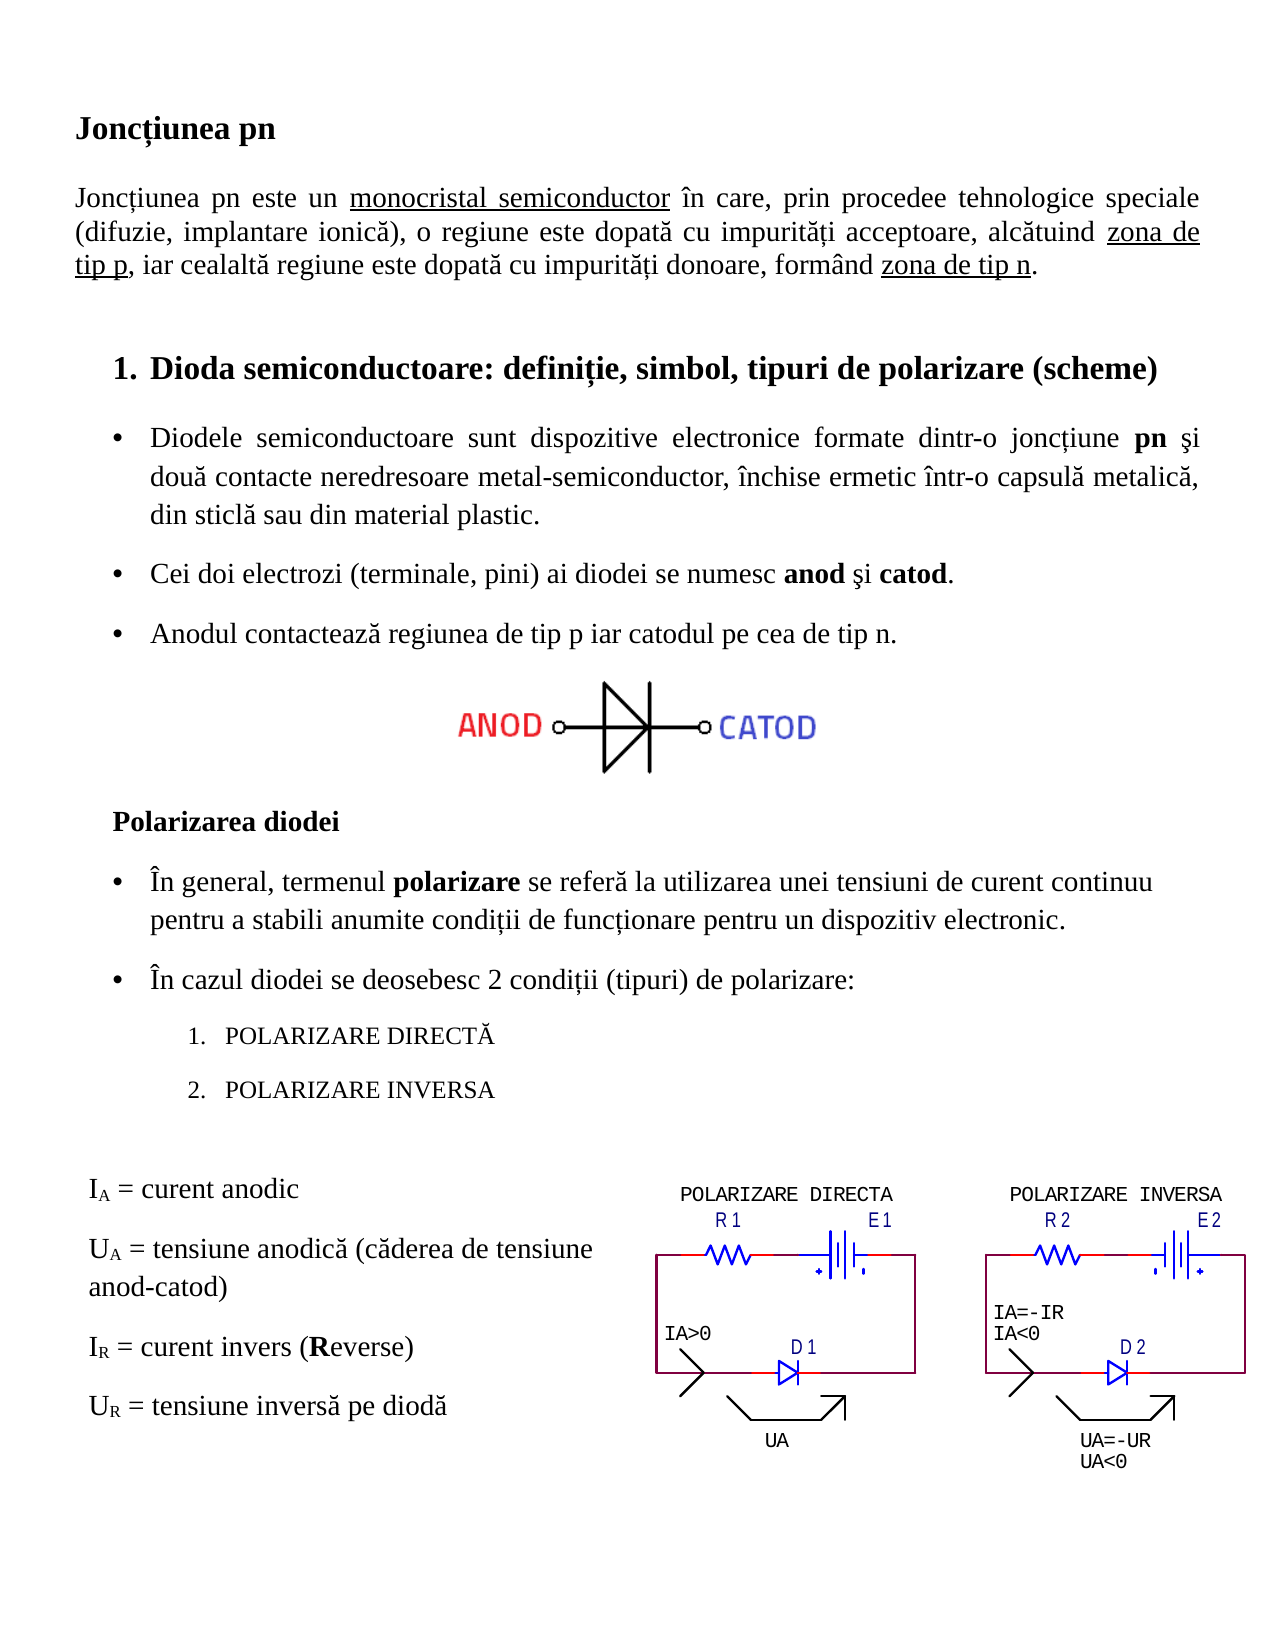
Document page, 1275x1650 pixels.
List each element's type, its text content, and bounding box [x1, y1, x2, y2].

text Polarizarea diodei [75, 804, 1200, 838]
list POLARIZARE DIRECTĂ [187, 1021, 1200, 1050]
text Joncțiunea pn [0, 108, 1200, 147]
picture [452, 675, 823, 780]
list Diodele semiconductoare sunt dispozitive electronice formate dintr-o joncțiune pn şi două contacte neredresoare metal-semiconductor, închise ermetic într-o capsulă metalică, din sticlă sau din material plastic. [112, 420, 1200, 531]
text Joncțiunea pn este un monocristal semiconductor în care, prin procedee tehnologice speciale (difuzie, implantare ionică), o regiune este dopată cu impurități acceptoare, alcătuind zona de tip p, iar cealaltă regiune este dopată cu impurități donoare, formând zona de tip n. [75, 180, 1200, 281]
list În general, termenul polarizare se referă la utilizarea unei tensiuni de curent continuu pentru a stabili anumite condiții de funcționare pentru un dispozitiv electronic. [112, 864, 1200, 936]
list Dioda semiconductoare: definiție, simbol, tipuri de polarizare (scheme) [112, 348, 1200, 386]
list Anodul contactează regiunea de tip p iar catodul pe cea de tip n. [112, 616, 1200, 650]
list POLARIZARE INVERSA [187, 1075, 1200, 1104]
list Cei doi electrozi (terminale, pini) ai diodei se numesc anod şi catod. [112, 557, 1200, 590]
list În cazul diodei se deosebesc 2 condiții (tipuri) de polarizare: [112, 962, 1200, 995]
